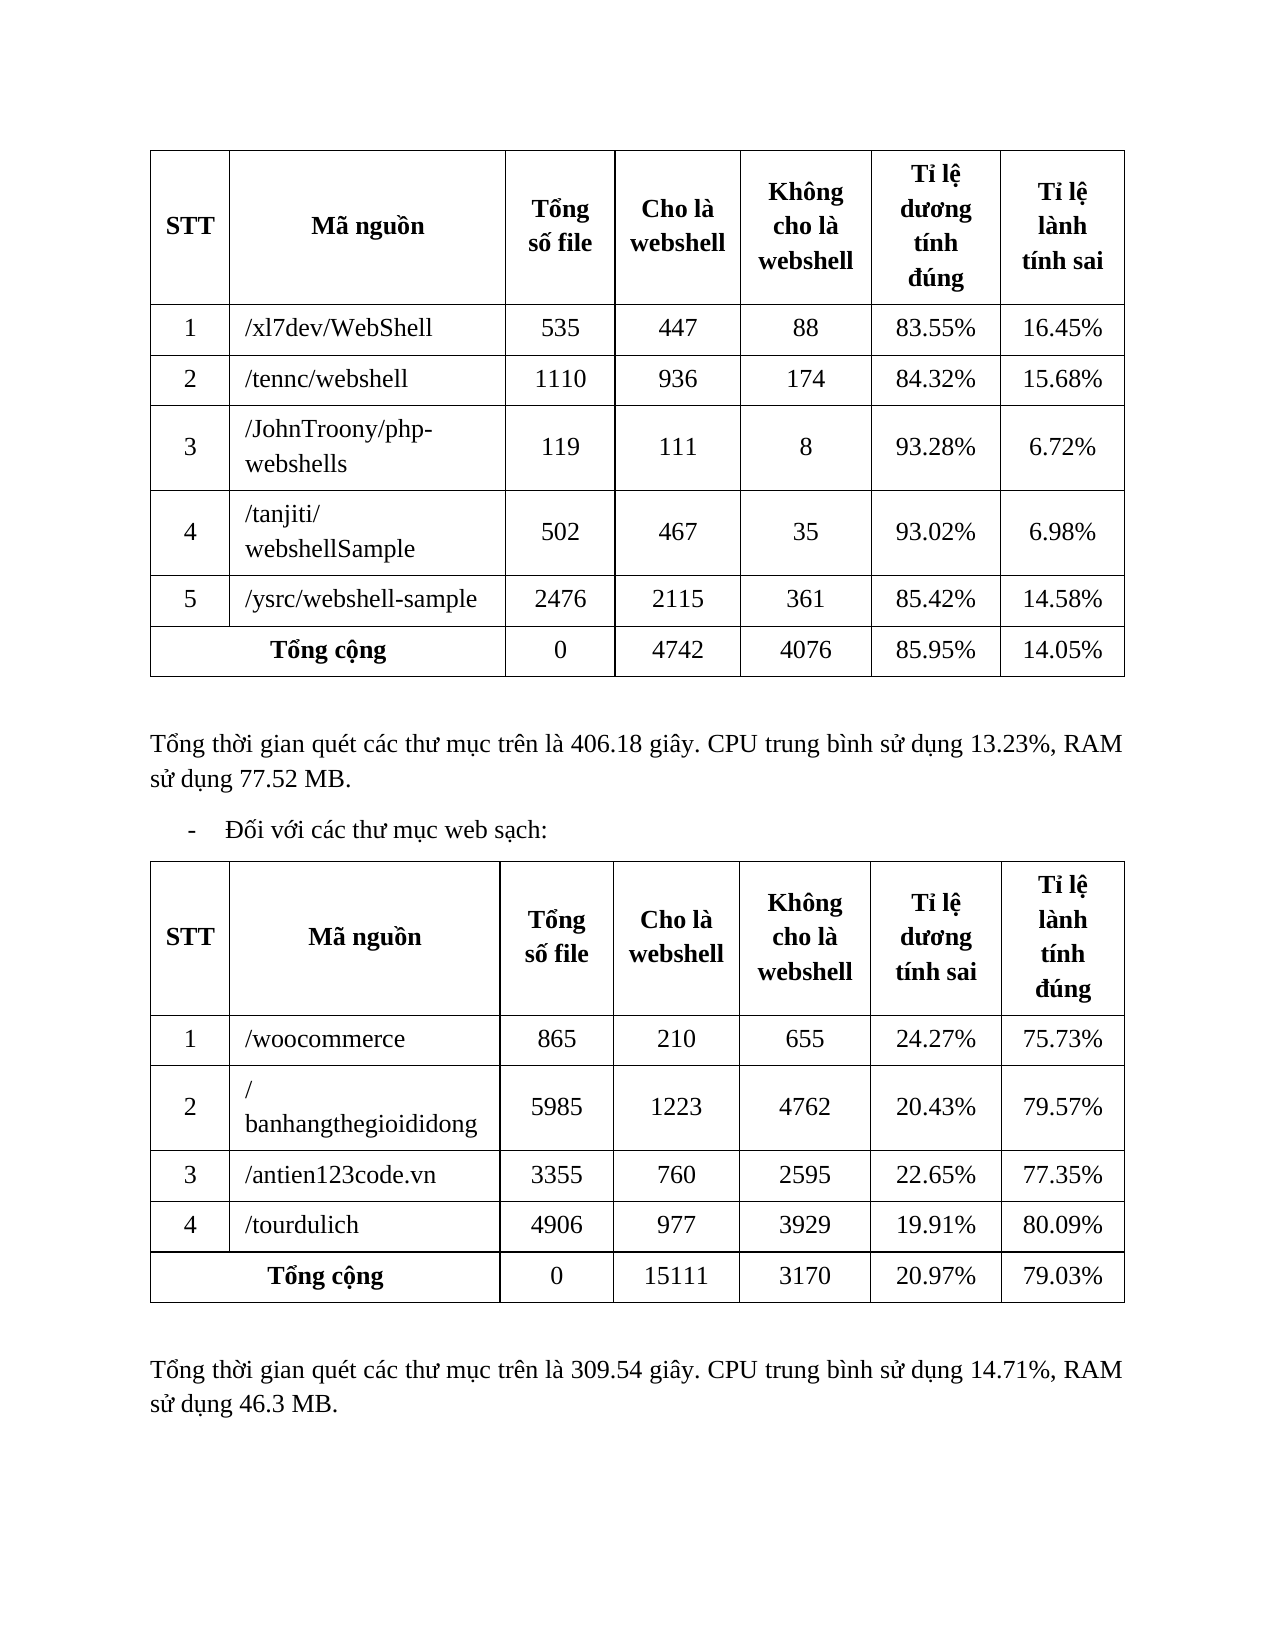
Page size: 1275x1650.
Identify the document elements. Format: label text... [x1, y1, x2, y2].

table_cell 4 [151, 1202, 229, 1251]
table_cell 14.05% [1001, 627, 1124, 676]
table_cell 4 [151, 491, 229, 575]
table_cell 467 [616, 491, 740, 575]
table_cell 936 [616, 356, 740, 405]
table_cell /JohnTroony/php-webshells [230, 406, 505, 490]
table_cell 655 [740, 1016, 870, 1065]
table_cell 88 [741, 305, 871, 354]
table_cell /tennc/webshell [230, 356, 505, 405]
table_header Tỉ lệ dương tính đúng [872, 151, 1000, 304]
table_cell 174 [741, 356, 871, 405]
table_cell 502 [506, 491, 614, 575]
table_cell 1 [151, 1016, 229, 1065]
list Đối với các thư mục web sạch: [187, 814, 1125, 844]
table_header Tỉ lệ dương tính sai [871, 862, 1001, 1015]
table_cell /xl7dev/WebShell [230, 305, 505, 354]
table_cell 20.97% [871, 1253, 1001, 1302]
table_cell 80.09% [1002, 1202, 1124, 1251]
table_cell 4076 [616, 627, 740, 676]
table_cell 2115 [616, 576, 740, 626]
table_cell Tổng cộng [151, 627, 505, 676]
table_cell 75.73% [1002, 1016, 1124, 1065]
table_header Tổng số file [501, 862, 613, 1015]
table_cell 83.55% [872, 305, 1000, 354]
table_cell 5985 [501, 1066, 613, 1150]
table_cell 447 [616, 305, 740, 354]
table_cell 1110 [506, 356, 614, 405]
table_cell 79.03% [1002, 1253, 1124, 1302]
table_cell 15.68% [1001, 356, 1124, 405]
table_cell 8 [741, 406, 871, 490]
table_cell /banhangthegioididong [230, 1066, 499, 1150]
table_cell Tổng cộng [151, 1253, 499, 1302]
table_header Cho là webshell [616, 151, 740, 304]
table_cell 93.02% [872, 491, 1000, 575]
table_cell 361 [741, 576, 871, 626]
table_cell 14.58% [1001, 576, 1124, 626]
table_cell 16.45% [1001, 305, 1124, 354]
table_cell 5 [151, 576, 229, 626]
table_cell 84.32% [872, 356, 1000, 405]
table_cell 77.35% [1002, 1151, 1124, 1201]
table_cell 3 [151, 1151, 229, 1201]
table_header Mã nguồn [230, 151, 505, 304]
table_cell 865 [501, 1016, 613, 1065]
table_cell 977 [614, 1202, 739, 1251]
table_cell 35 [741, 491, 871, 575]
table_cell /tanjiti/webshellSample [230, 491, 505, 575]
table_header Tỉ lệ lành tính sai [1001, 151, 1124, 304]
table_cell 79.57% [1002, 1066, 1124, 1150]
table_cell 666 [741, 627, 871, 676]
table_cell /antien123code.vn [230, 1151, 499, 1201]
table_cell /ysrc/webshell-sample [230, 576, 505, 626]
table_cell 85.95% [872, 627, 1000, 676]
table_cell 119 [506, 406, 614, 490]
table_cell /tourdulich [230, 1202, 499, 1251]
table_cell 1 [151, 305, 229, 354]
table_cell 2476 [506, 576, 614, 626]
table_cell 15111 [501, 1253, 613, 1302]
table_cell 3929 [740, 1202, 870, 1251]
table_header Mã nguồn [230, 862, 499, 1015]
table_cell 4762 [740, 1066, 870, 1150]
table_cell 19.91% [871, 1202, 1001, 1251]
text Tổng thời gian quét các thư mục trên là 406.18 giây. CPU trung bình sử dụng 13.23%, RAM sử dụng 77.52 MB. [150, 728, 1125, 793]
table_cell 2 [151, 1066, 229, 1150]
table_cell 210 [614, 1016, 739, 1065]
table_cell 20.43% [871, 1066, 1001, 1150]
table_header Tổng số file [506, 151, 614, 304]
table_header Không cho là webshell [740, 862, 870, 1015]
table_cell /woocommerce [230, 1016, 499, 1065]
table_cell 3170 [614, 1253, 739, 1302]
table_cell 111 [616, 406, 740, 490]
table_cell 2595 [740, 1151, 870, 1201]
table_cell 22.65% [871, 1151, 1001, 1201]
table_cell 2 [151, 356, 229, 405]
table_header STT [151, 151, 229, 304]
table_cell 24.27% [871, 1016, 1001, 1065]
table_cell 535 [506, 305, 614, 354]
table_header Cho là webshell [614, 862, 739, 1015]
table_cell 4906 [501, 1202, 613, 1251]
table_cell 6.98% [1001, 491, 1124, 575]
table_cell 760 [614, 1151, 739, 1201]
table_cell 3 [151, 406, 229, 490]
text Tổng thời gian quét các thư mục trên là 309.54 giây. CPU trung bình sử dụng 14.71%, RAM sử dụng 46.3 MB. [150, 1354, 1125, 1418]
table_cell 1223 [614, 1066, 739, 1150]
table_header STT [151, 862, 229, 1015]
table_cell 3355 [501, 1151, 613, 1201]
table_header Không cho là webshell [741, 151, 871, 304]
table_header Tỉ lệ lành tính đúng [1002, 862, 1124, 1015]
table_cell 11941 [740, 1253, 870, 1302]
table_cell 6.72% [1001, 406, 1124, 490]
table_cell 85.42% [872, 576, 1000, 626]
table_cell 4742 [506, 627, 614, 676]
table_cell 93.28% [872, 406, 1000, 490]
